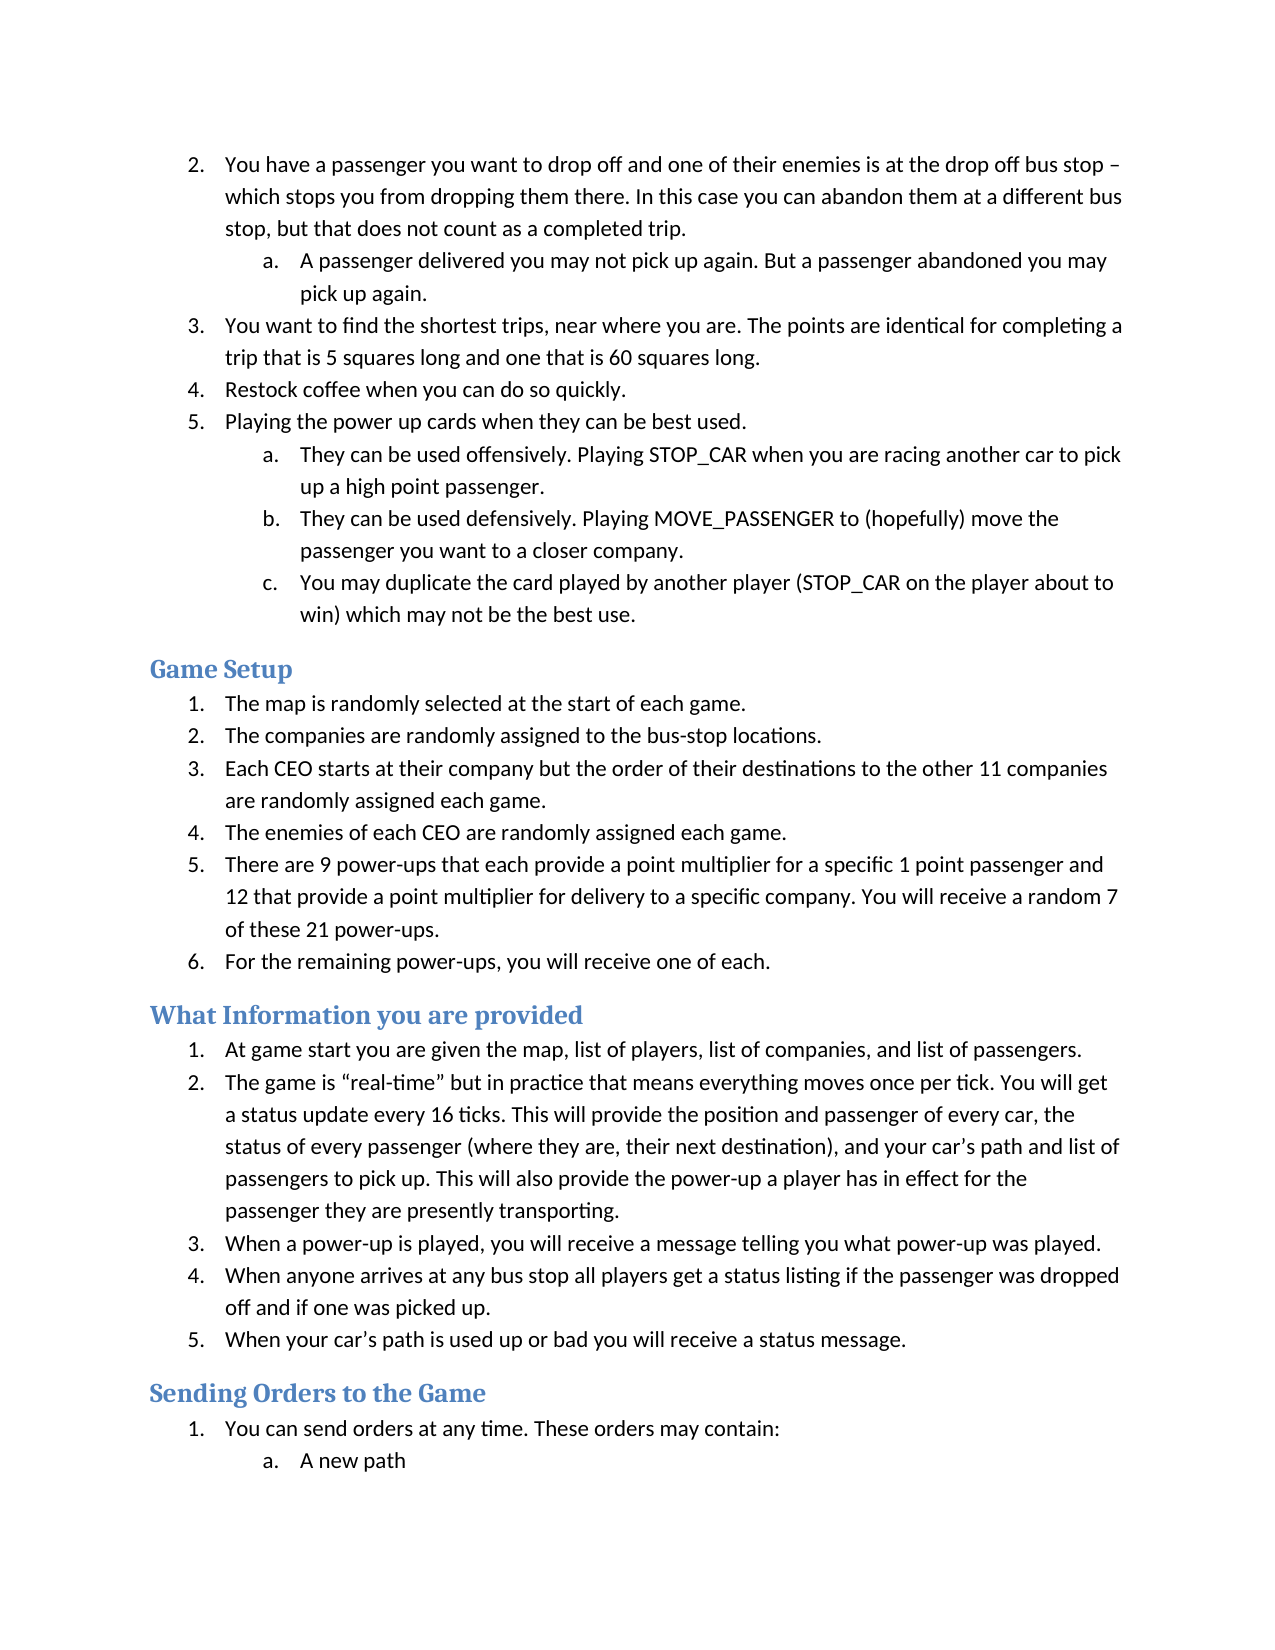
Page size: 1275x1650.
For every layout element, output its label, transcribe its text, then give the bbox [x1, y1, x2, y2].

subtitle Game Setup [150, 654, 1125, 685]
list For the remaining power-ups, you will receive one of each. [187, 947, 1125, 975]
list There are 9 power-ups that each provide a point multiplier for a specific 1 point passenger and 12 that provide a point multiplier for delivery to a specific company. You will receive a random 7 of these 21 power-ups. [187, 850, 1125, 943]
list A new path [262, 1446, 1125, 1474]
list When a power-up is played, you will receive a message telling you what power-up was played. [187, 1229, 1125, 1257]
list When your car’s path is used up or bad you will receive a status message. [187, 1325, 1125, 1353]
list They can be used offensively. Playing STOP_CAR when you are racing another car to pick up a high point passenger. [262, 440, 1125, 500]
list The map is randomly selected at the start of each game. [187, 689, 1125, 717]
list Each CEO starts at their company but the order of their destinations to the other 11 companies are randomly assigned each game. [187, 754, 1125, 814]
list The game is “real-time” but in practice that means everything moves once per tick. You will get a status update every 16 ticks. This will provide the position and passenger of every car, the status of every passenger (where they are, their next destination), and your car’s path and list of passengers to pick up. This will also provide the power-up a player has in effect for the passenger they are presently transporting. [187, 1068, 1125, 1224]
list The companies are randomly assigned to the bus-stop locations. [187, 722, 1125, 749]
list They can be used defensively. Playing MOVE_PASSENGER to (hopefully) move the passenger you want to a closer company. [262, 504, 1125, 564]
list Playing the power up cards when they can be best used. [187, 407, 1125, 436]
list Restock coffee when you can do so quickly. [187, 375, 1125, 403]
list You want to find the shortest trips, near where you are. The points are identical for completing a trip that is 5 squares long and one that is 60 squares long. [187, 311, 1125, 371]
list The enemies of each CEO are randomly assigned each game. [187, 818, 1125, 846]
list When anyone arrives at any bus stop all players get a status listing if the passenger was dropped off and if one was picked up. [187, 1261, 1125, 1321]
list You have a passenger you want to drop off and one of their enemies is at the drop off bus stop – which stops you from dropping them there. In this case you can abandon them at a different bus stop, but that does not count as a completed trip. [187, 150, 1125, 242]
subtitle What Information you are provided [150, 1000, 1125, 1031]
list You can send orders at any time. These orders may contain: [187, 1414, 1125, 1442]
list You may duplicate the card played by another player (STOP_CAR on the player about to win) which may not be the best use. [262, 568, 1125, 629]
subtitle Sending Orders to the Game [150, 1378, 1125, 1409]
list A passenger delivered you may not pick up again. But a passenger abandoned you may pick up again. [262, 247, 1125, 307]
list At game start you are given the map, list of players, list of companies, and list of passengers. [187, 1036, 1125, 1064]
